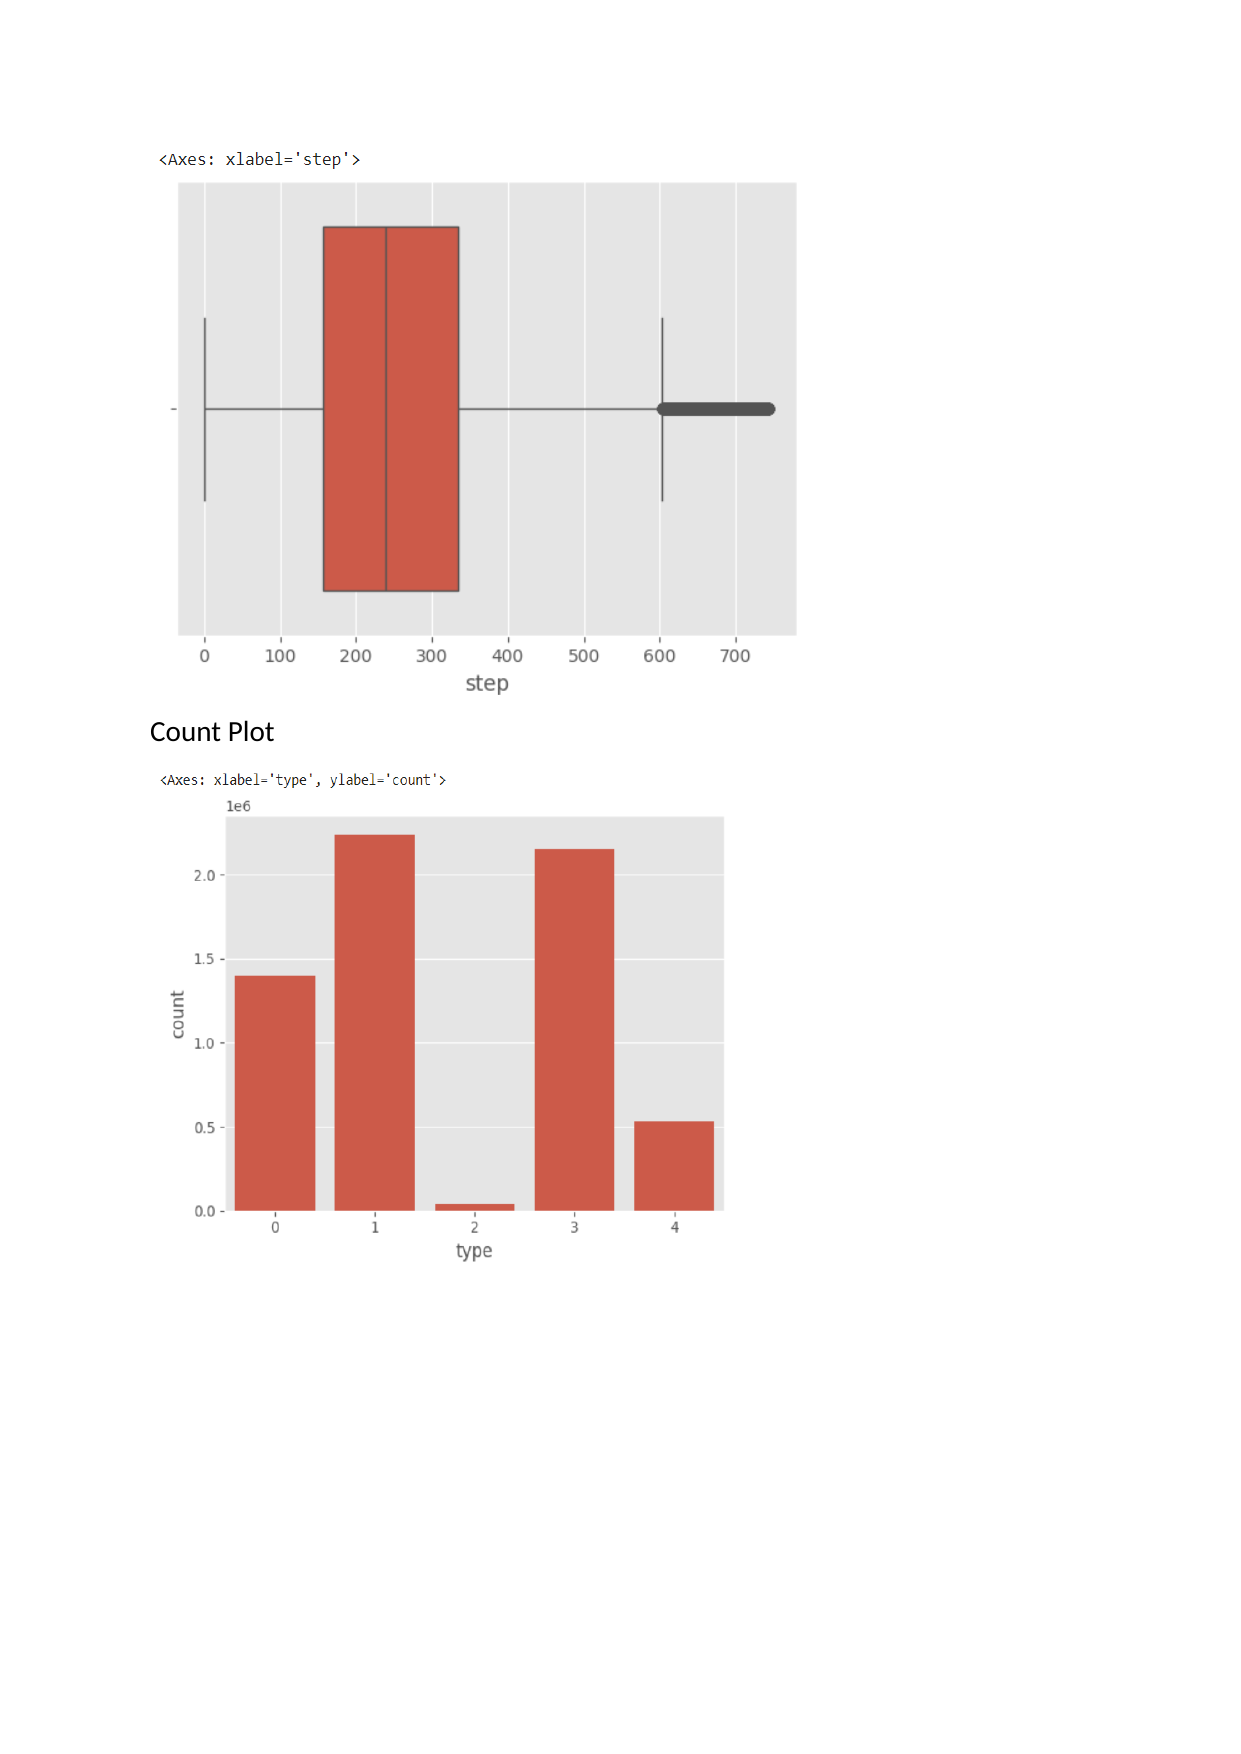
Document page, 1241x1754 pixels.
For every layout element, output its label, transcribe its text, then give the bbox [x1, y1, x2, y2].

picture [150, 768, 811, 1275]
picture [150, 150, 881, 695]
text Count Plot [150, 713, 1090, 749]
